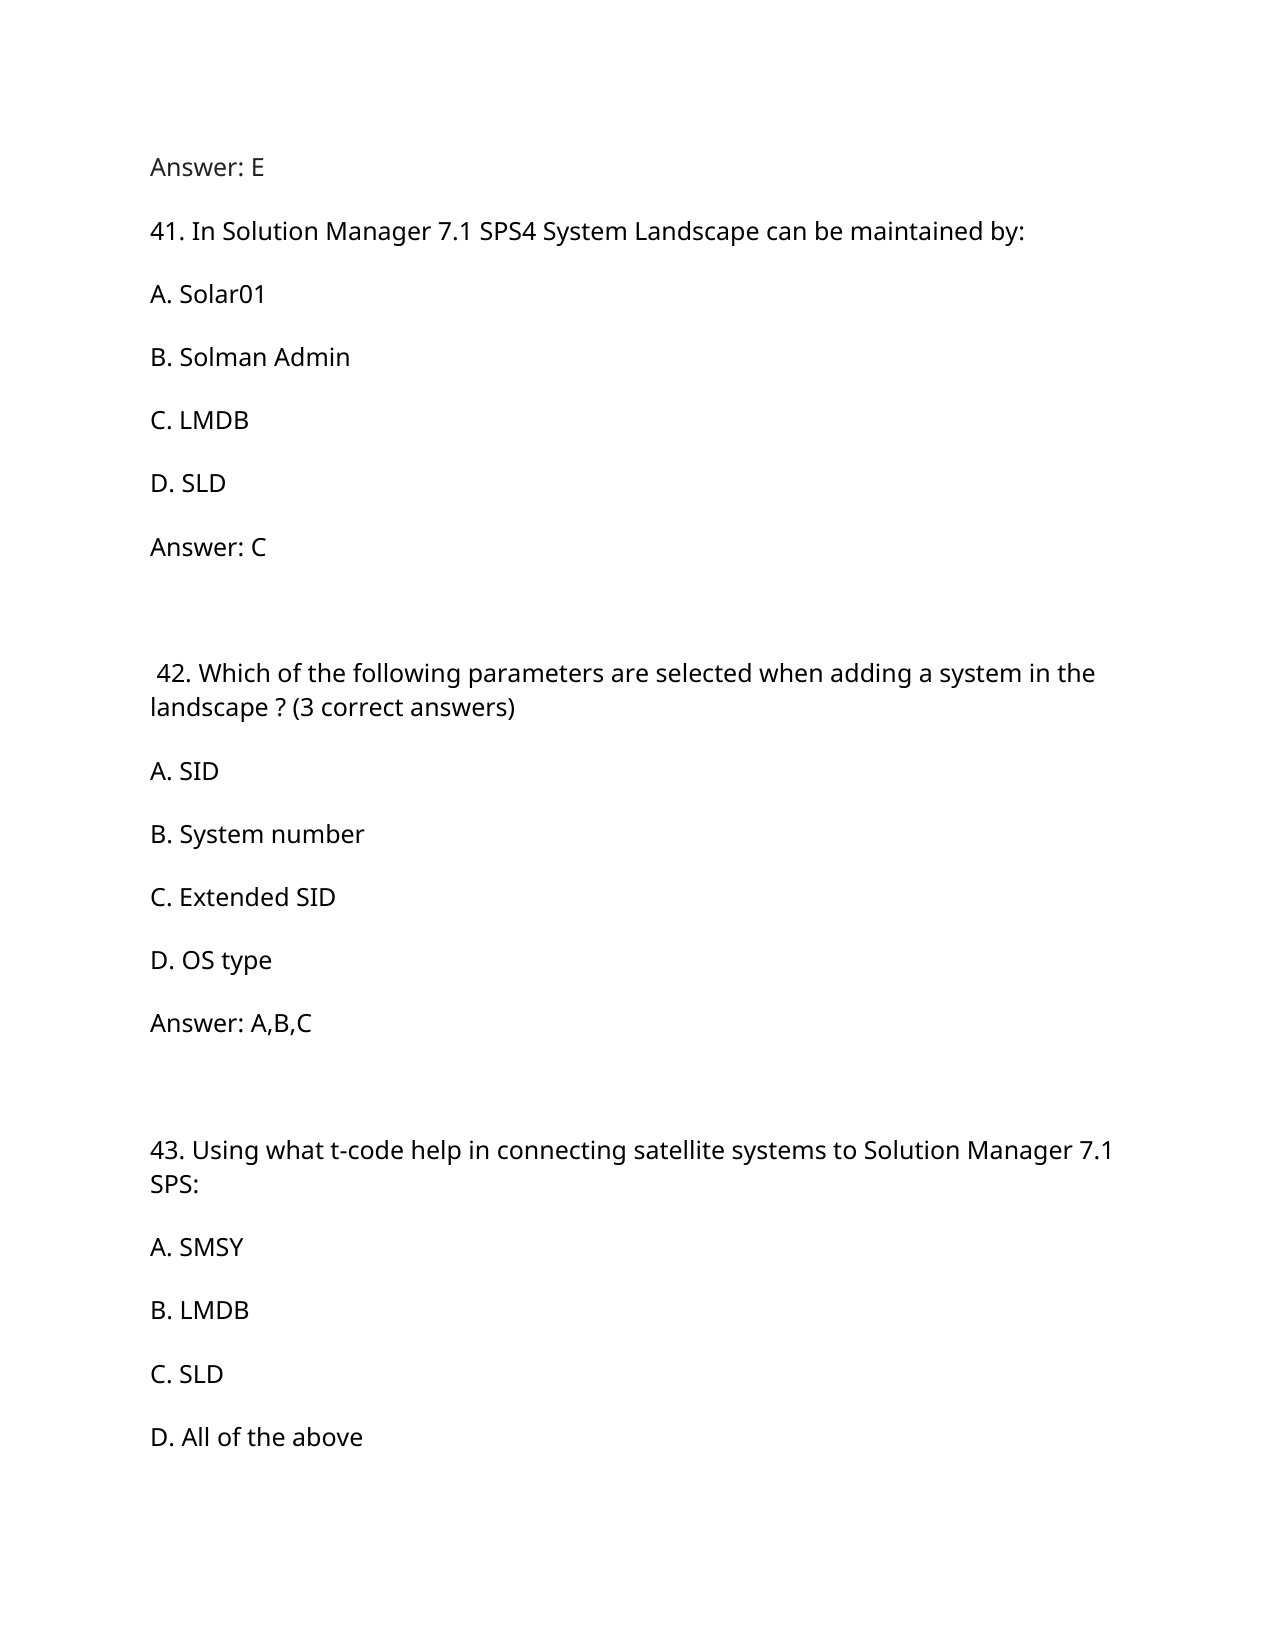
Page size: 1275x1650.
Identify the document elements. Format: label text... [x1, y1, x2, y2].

text C. LMDB [150, 403, 1125, 437]
text Answer: E [150, 150, 1125, 184]
text B. Solman Admin [150, 340, 1125, 374]
text C. Extended SID [150, 879, 1125, 914]
text A. SID [150, 753, 1125, 787]
text Answer: A,B,C [150, 1006, 1125, 1040]
text A. SMSY [150, 1230, 1125, 1264]
text Answer: C [150, 529, 1125, 563]
text B. System number [150, 816, 1125, 850]
text C. SLD [150, 1356, 1125, 1390]
text 41. In Solution Manager 7.1 SPS4 System Landscape can be maintained by: [150, 213, 1125, 247]
text D. All of the above [150, 1419, 1125, 1453]
text A. Solar01 [150, 276, 1125, 311]
text 42. Which of the following parameters are selected when adding a system in the landscape ? (3 correct answers) [150, 656, 1125, 724]
text B. LMDB [150, 1293, 1125, 1327]
text 43. Using what t-code help in connecting satellite systems to Solution Manager 7.1 SPS: [150, 1132, 1125, 1201]
text D. SLD [150, 466, 1125, 500]
text D. OS type [150, 943, 1125, 977]
